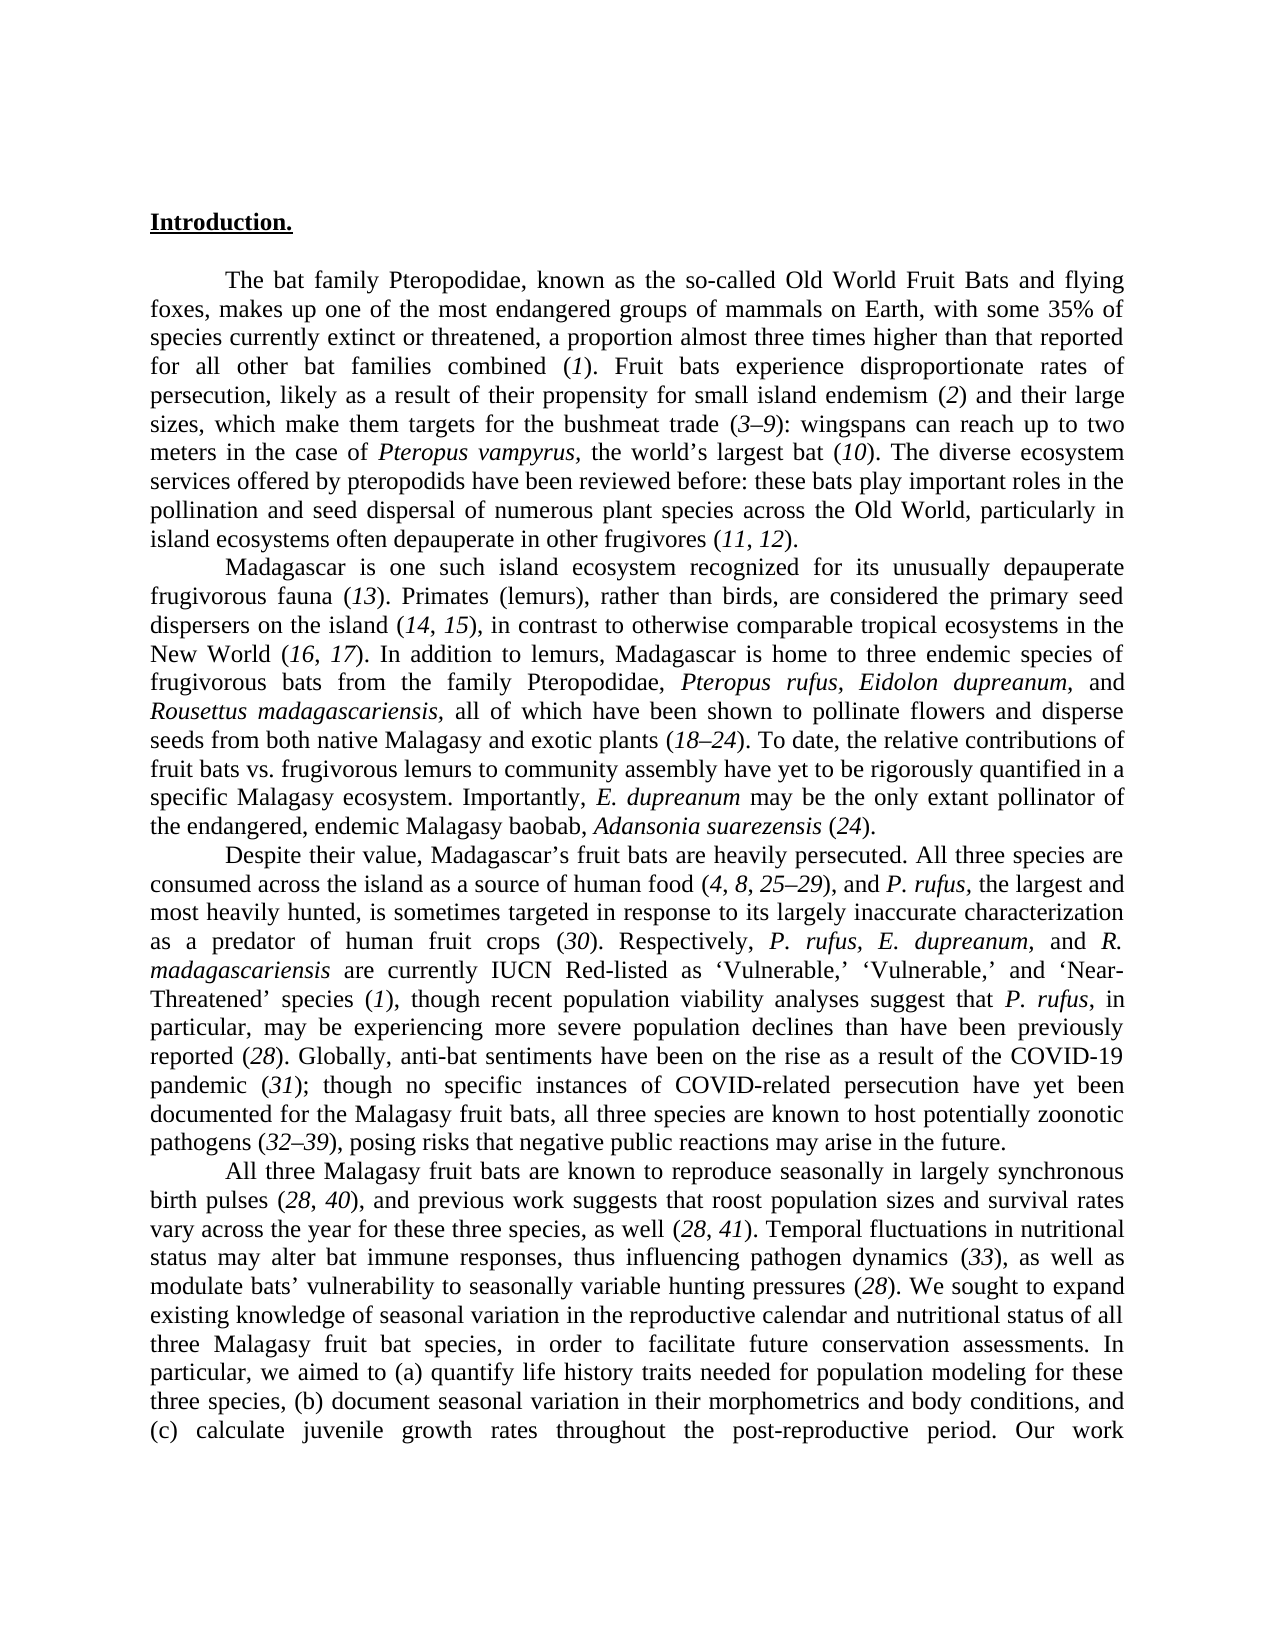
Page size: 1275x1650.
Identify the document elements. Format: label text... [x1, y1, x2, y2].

text The bat family Pteropodidae, known as the so-called Old World Fruit Bats and flying foxes, makes up one of the most endangered groups of mammals on Earth, with some 35% of species currently extinct or threatened, a proportion almost three times higher than that reported for all other bat families combined (1). Fruit bats experience disproportionate rates of persecution, likely as a result of their propensity for small island endemism (2) and their large sizes, which make them targets for the bushmeat trade (3–9): wingspans can reach up to two meters in the case of Pteropus vampyrus, the world’s largest bat (10). The diverse ecosystem services offered by pteropodids have been reviewed before: these bats play important roles in the pollination and seed dispersal of numerous plant species across the Old World, particularly in island ecosystems often depauperate in other frugivores (11, 12). [150, 265, 1125, 552]
text Introduction. [150, 207, 1125, 236]
text Despite their value, Madagascar’s fruit bats are heavily persecuted. All three species are consumed across the island as a source of human food (4, 8, 25–29), and P. rufus, the largest and most heavily hunted, is sometimes targeted in response to its largely inaccurate characterization as a predator of human fruit crops (30). Respectively, P. rufus, E. dupreanum, and R. madagascariensis are currently IUCN Red-listed as ‘Vulnerable,’ ‘Vulnerable,’ and ‘Near-Threatened’ species (1), though recent population viability analyses suggest that P. rufus, in particular, may be experiencing more severe population declines than have been previously reported (28). Globally, anti-bat sentiments have been on the rise as a result of the COVID-19 pandemic (31); though no specific instances of COVID-related persecution have yet been documented for the Malagasy fruit bats, all three species are known to host potentially zoonotic pathogens (32–39), posing risks that negative public reactions may arise in the future. [150, 840, 1125, 1156]
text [150, 1156, 1125, 1444]
text Madagascar is one such island ecosystem recognized for its unusually depauperate frugivorous fauna (13). Primates (lemurs), rather than birds, are considered the primary seed dispersers on the island (14, 15), in contrast to otherwise comparable tropical ecosystems in the New World (16, 17). In addition to lemurs, Madagascar is home to three endemic species of frugivorous bats from the family Pteropodidae, Pteropus rufus, Eidolon dupreanum, and Rousettus madagascariensis, all of which have been shown to pollinate flowers and disperse seeds from both native Malagasy and exotic plants (18–24). To date, the relative contributions of fruit bats vs. frugivorous lemurs to community assembly have yet to be rigorously quantified in a specific Malagasy ecosystem. Importantly, E. dupreanum may be the only extant pollinator of the endangered, endemic Malagasy baobab, Adansonia suarezensis (24). [150, 552, 1125, 840]
